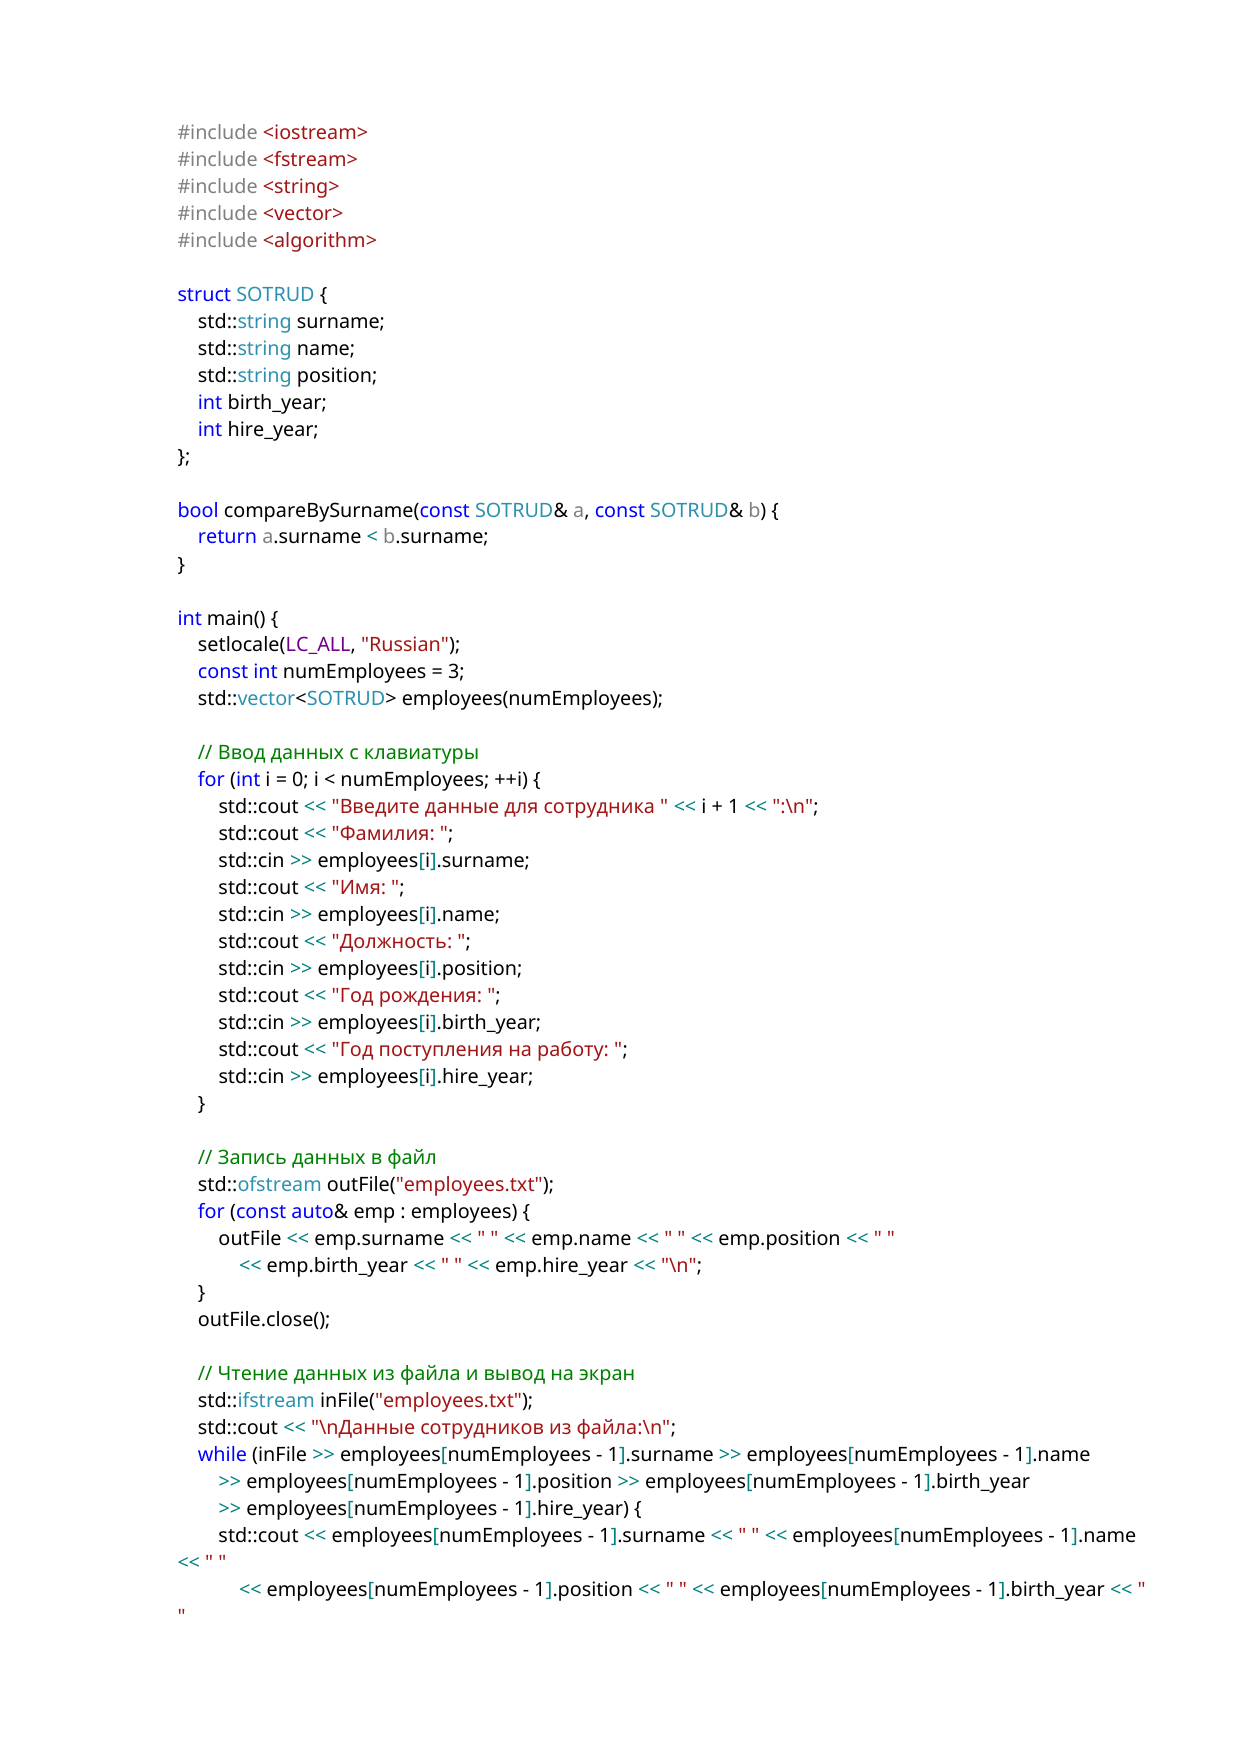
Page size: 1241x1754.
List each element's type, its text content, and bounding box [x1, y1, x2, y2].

text std::string position; [177, 361, 1152, 388]
text } [177, 550, 1152, 577]
text } [177, 1278, 1152, 1305]
text std::cout << "Имя: "; [177, 873, 1152, 901]
text std::cout << "Должность: "; [177, 927, 1152, 954]
text int birth_year; [177, 388, 1152, 415]
text } [177, 1089, 1152, 1116]
text return a.surname < b.surname; [177, 523, 1152, 550]
text setlocale(LC_ALL, "Russian"); [177, 631, 1152, 658]
text bool compareBySurname(const SOTRUD& a, const SOTRUD& b) { [177, 496, 1152, 523]
text const int numEmployees = 3; [177, 658, 1152, 685]
text std::string name; [177, 334, 1152, 361]
text struct SOTRUD { [177, 280, 1152, 307]
text while (inFile >> employees[numEmployees - 1].surname >> employees[numEmployees - 1].name [177, 1440, 1152, 1467]
text outFile << emp.surname << " " << emp.name << " " << emp.position << " " [177, 1224, 1152, 1251]
text #include <vector> [177, 199, 1152, 226]
text std::cout << "Год поступления на работу: "; [177, 1035, 1152, 1062]
text std::cout << employees[numEmployees - 1].surname << " " << employees[numEmployees - 1].name << " " [177, 1521, 1152, 1575]
text // Ввод данных с клавиатуры [177, 739, 1152, 766]
text #include <algorithm> [177, 226, 1152, 253]
text >> employees[numEmployees - 1].position >> employees[numEmployees - 1].birth_year [177, 1467, 1152, 1494]
text }; [177, 442, 1152, 469]
text std::cout << "Год рождения: "; [177, 981, 1152, 1008]
text std::ifstream inFile("employees.txt"); [177, 1386, 1152, 1413]
text std::ofstream outFile("employees.txt"); [177, 1170, 1152, 1197]
text std::cout << "Фамилия: "; [177, 819, 1152, 847]
text for (int i = 0; i < numEmployees; ++i) { [177, 766, 1152, 793]
text std::cin >> employees[i].hire_year; [177, 1062, 1152, 1089]
text std::cout << "\nДанные сотрудников из файла:\n"; [177, 1413, 1152, 1440]
text std::cout << "Введите данные для сотрудника " << i + 1 << ":\n"; [177, 793, 1152, 819]
text for (const auto& emp : employees) { [177, 1197, 1152, 1224]
text << emp.birth_year << " " << emp.hire_year << "\n"; [177, 1251, 1152, 1278]
text #include <fstream> [177, 145, 1152, 172]
text << employees[numEmployees - 1].position << " " << employees[numEmployees - 1].birth_year << " " [177, 1575, 1152, 1629]
text >> employees[numEmployees - 1].hire_year) { [177, 1494, 1152, 1521]
text std::cin >> employees[i].birth_year; [177, 1008, 1152, 1035]
text int hire_year; [177, 415, 1152, 442]
text int main() { [177, 604, 1152, 631]
text #include <iostream> [177, 118, 1152, 145]
text std::cin >> employees[i].position; [177, 954, 1152, 981]
text std::vector<SOTRUD> employees(numEmployees); [177, 685, 1152, 712]
text outFile.close(); [177, 1305, 1152, 1332]
text std::cin >> employees[i].name; [177, 901, 1152, 927]
text #include <string> [177, 172, 1152, 199]
text // Запись данных в файл [177, 1143, 1152, 1170]
text std::string surname; [177, 307, 1152, 334]
text // Чтение данных из файла и вывод на экран [177, 1359, 1152, 1386]
text std::cin >> employees[i].surname; [177, 847, 1152, 873]
